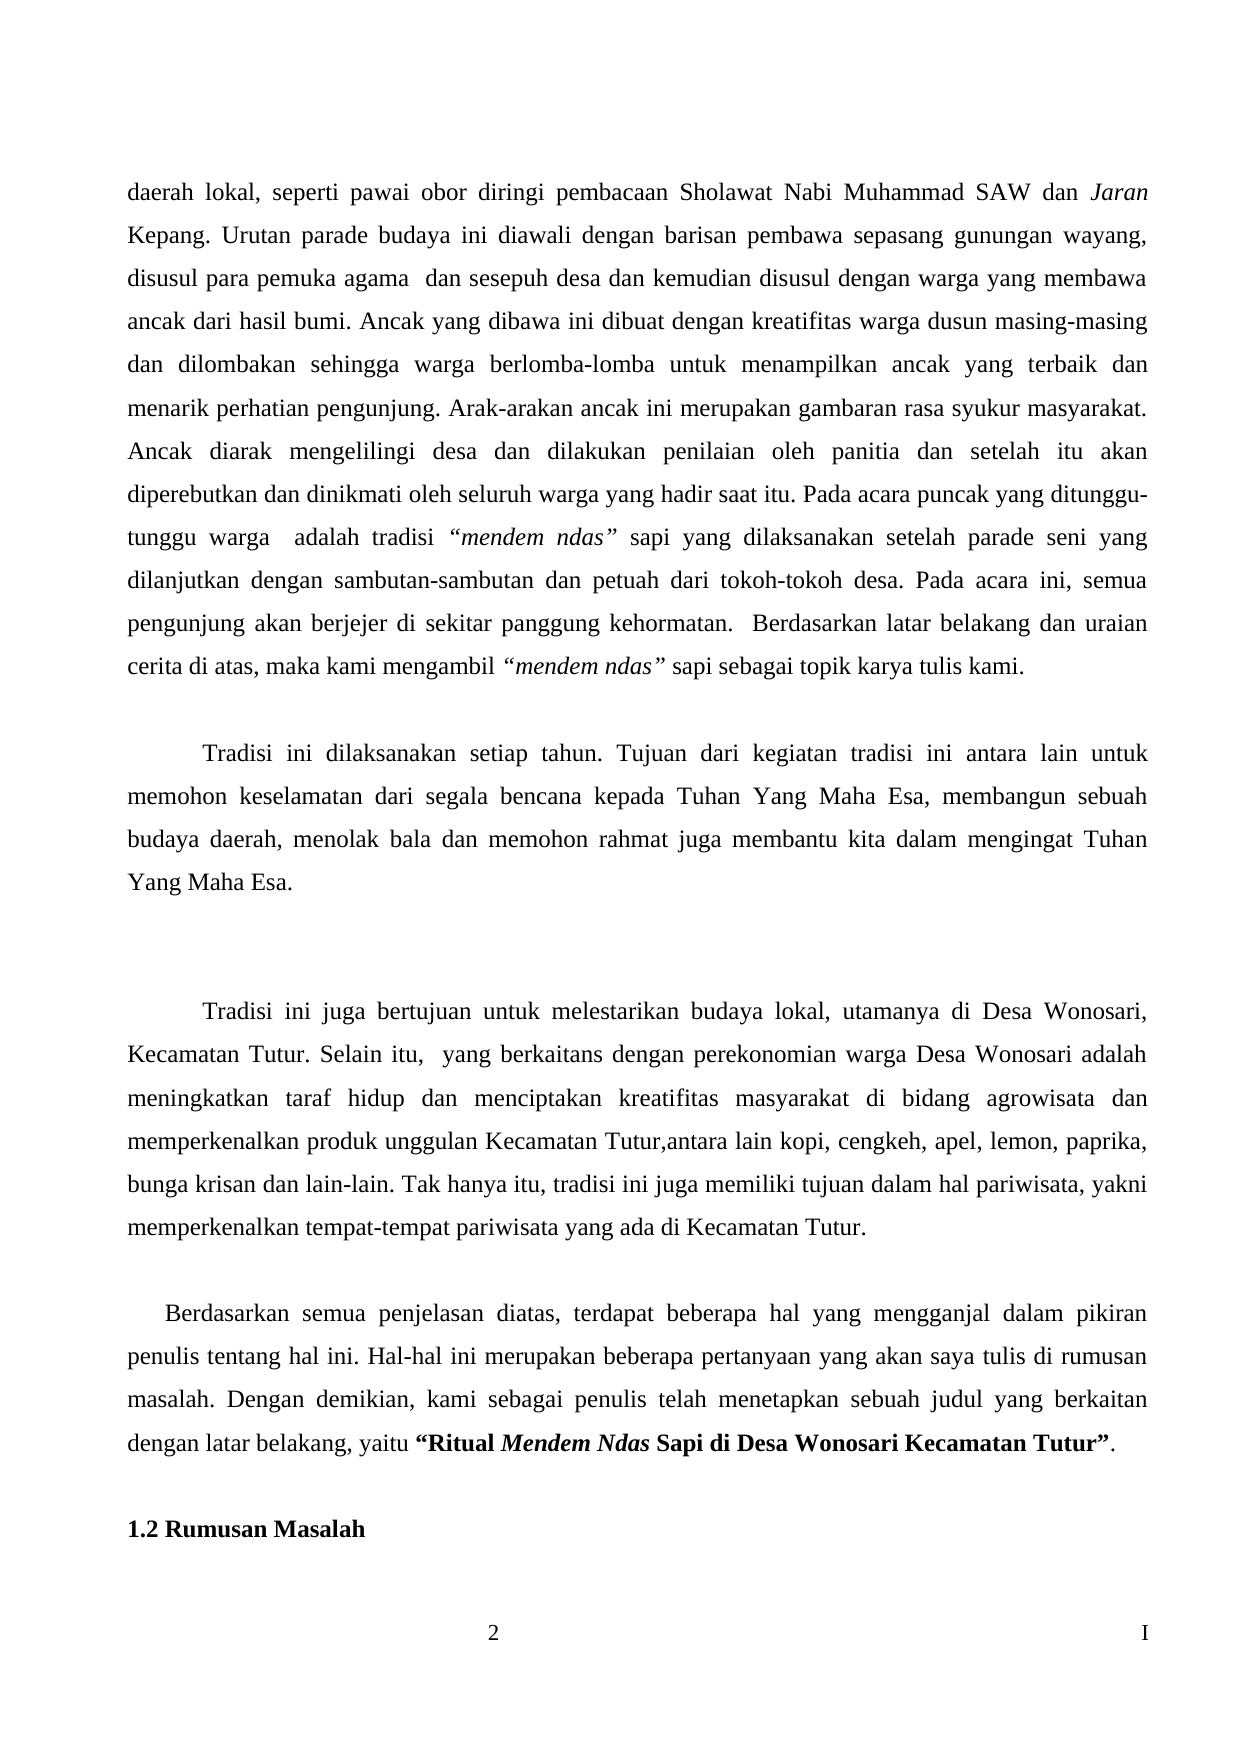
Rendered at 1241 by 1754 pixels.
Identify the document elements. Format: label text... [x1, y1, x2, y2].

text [127, 177, 1148, 680]
text Berdasarkan semua penjelasan diatas, terdapat beberapa hal yang mengganjal dalam pikiran penulis tentang hal ini. Hal-hal ini merupakan beberapa pertanyaan yang akan saya tulis di rumusan masalah. Dengan demikian, kami sebagai penulis telah menetapkan sebuah judul yang berkaitan dengan latar belakang, yaitu “Ritual Mendem Ndas Sapi di Desa Wonosari Kecamatan Tutur”. [127, 1298, 1148, 1456]
text Tradisi ini juga bertujuan untuk melestarikan budaya lokal, utamanya di Desa Wonosari, Kecamatan Tutur. Selain itu, yang berkaitans dengan perekonomian warga Desa Wonosari adalah meningkatkan taraf hidup dan menciptakan kreatifitas masyarakat di bidang agrowisata dan memperkenalkan produk unggulan Kecamatan Tutur,antara lain kopi, cengkeh, apel, lemon, paprika, bunga krisan dan lain-lain. Tak hanya itu, tradisi ini juga memiliki tujuan dalam hal pariwisata, yakni memperkenalkan tempat-tempat pariwisata yang ada di Kecamatan Tutur. [127, 996, 1148, 1241]
text Tradisi ini dilaksanakan setiap tahun. Tujuan dari kegiatan tradisi ini antara lain untuk memohon keselamatan dari segala bencana kepada Tuhan Yang Maha Esa, membangun sebuah budaya daerah, menolak bala dan memohon rahmat juga membantu kita dalam mengingat Tuhan Yang Maha Esa. [127, 738, 1148, 896]
list Rumusan Masalah [127, 1514, 1148, 1543]
